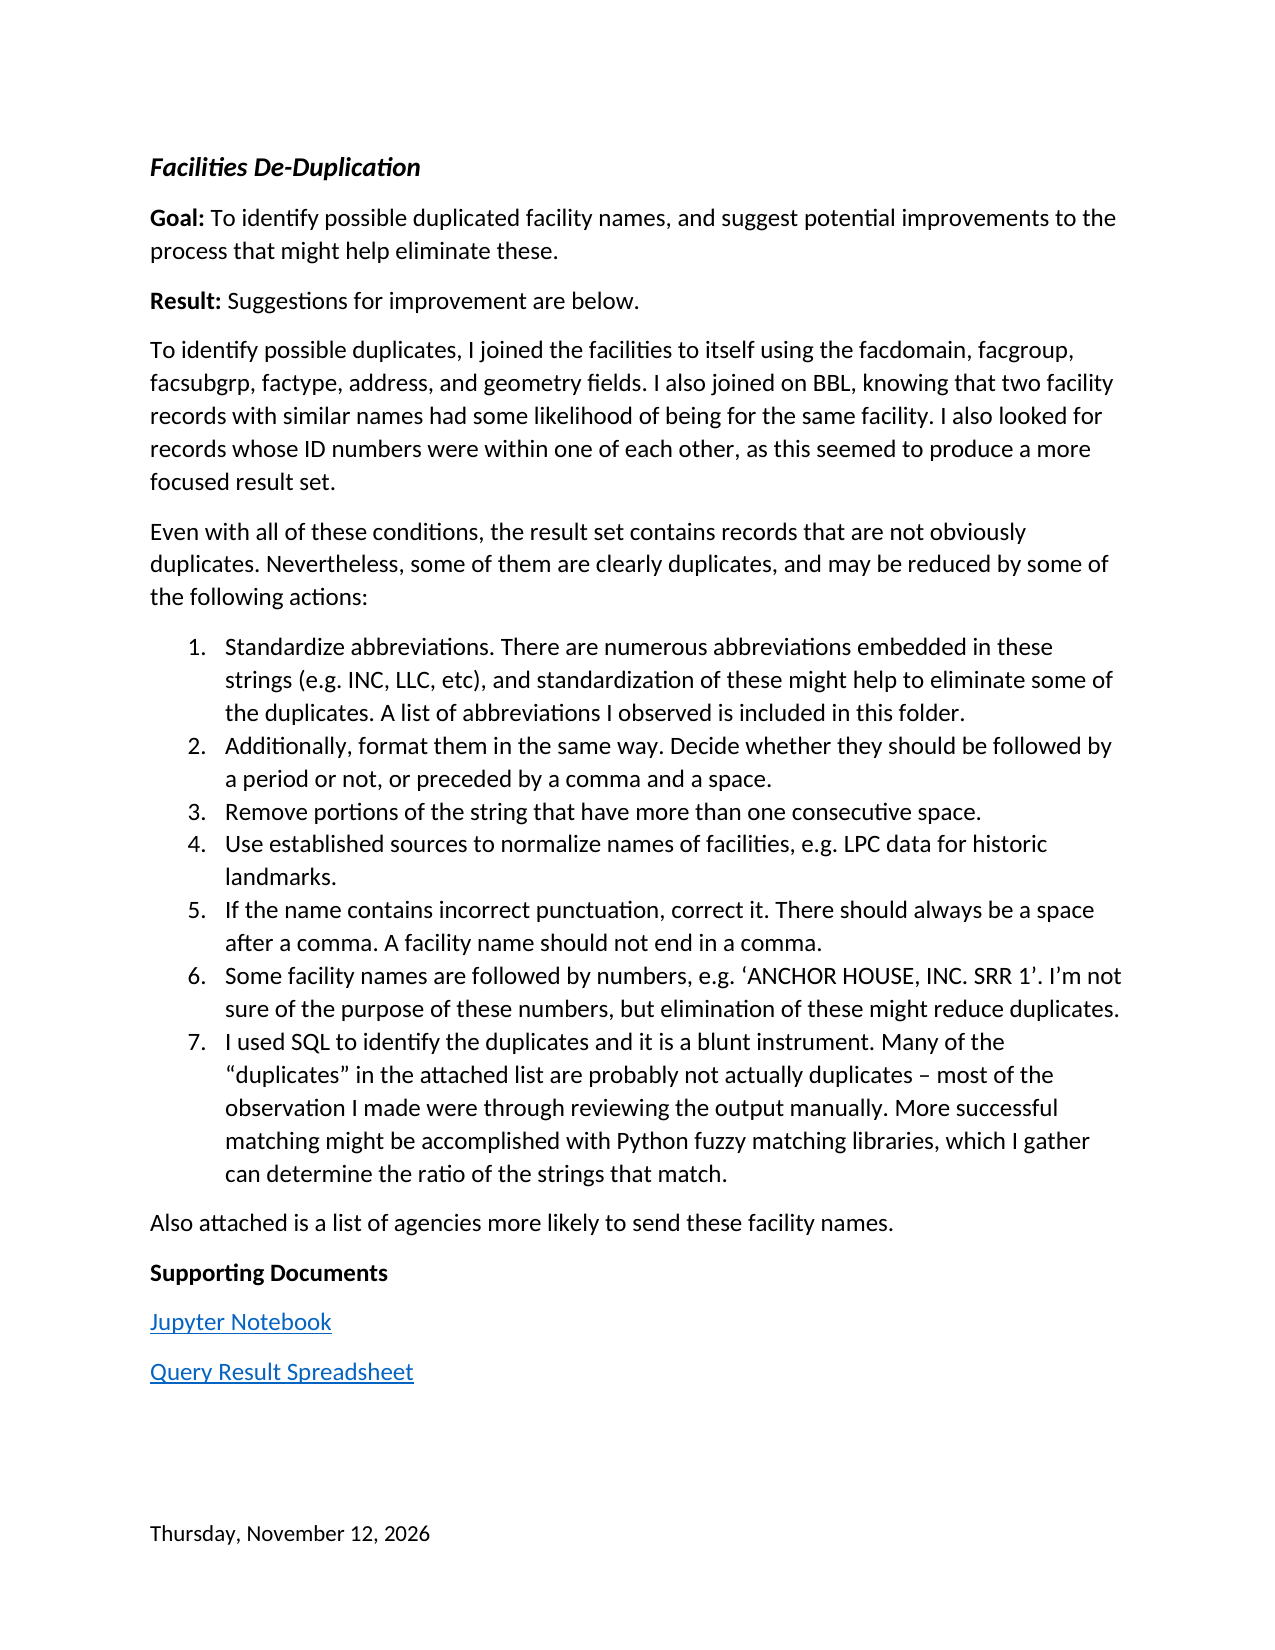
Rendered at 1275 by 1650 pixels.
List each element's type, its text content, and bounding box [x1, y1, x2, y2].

text To identify possible duplicates, I joined the facilities to itself using the facdomain, facgroup, facsubgrp, factype, address, and geometry fields. I also joined on BBL, knowing that two facility records with similar names had some likelihood of being for the same facility. I also looked for records whose ID numbers were within one of each other, as this seemed to produce a more focused result set. [150, 334, 1125, 497]
list Standardize abbreviations. There are numerous abbreviations embedded in these strings (e.g. INC, LLC, etc), and standardization of these might help to eliminate some of the duplicates. A list of abbreviations I observed is included in this folder. [187, 631, 1125, 727]
text Also attached is a list of agencies more likely to send these facility names. [150, 1207, 1125, 1238]
text Goal: To identify possible duplicated facility names, and suggest potential improvements to the process that might help eliminate these. [150, 202, 1125, 266]
list I used SQL to identify the duplicates and it is a blunt instrument. Many of the “duplicates” in the attached list are probably not actually duplicates – most of the observation I made were through reviewing the output manually. More successful matching might be accomplished with Python fuzzy matching libraries, which I gather can determine the ratio of the strings that match. [187, 1026, 1125, 1188]
text Even with all of these conditions, the result set contains records that are not obviously duplicates. Nevertheless, some of them are clearly duplicates, and may be reduced by some of the following actions: [150, 516, 1125, 612]
list Remove portions of the string that have more than one consecutive space. [187, 796, 1125, 826]
text Facilities De-Duplication [150, 150, 1125, 183]
text Jupyter Notebook [150, 1306, 1125, 1337]
list Use established sources to normalize names of facilities, e.g. LPC data for historic landmarks. [187, 828, 1125, 892]
list Some facility names are followed by numbers, e.g. ‘ANCHOR HOUSE, INC. SRR 1’. I’m not sure of the purpose of these numbers, but elimination of these might reduce duplicates. [187, 960, 1125, 1024]
text Query Result Spreadsheet [150, 1356, 1125, 1387]
text Supporting Documents [150, 1257, 1125, 1287]
list Additionally, format them in the same way. Decide whether they should be followed by a period or not, or preceded by a comma and a space. [187, 730, 1125, 793]
list If the name contains incorrect punctuation, correct it. There should always be a space after a comma. A facility name should not end in a comma. [187, 894, 1125, 958]
text Result: Suggestions for improvement are below. [150, 285, 1125, 315]
